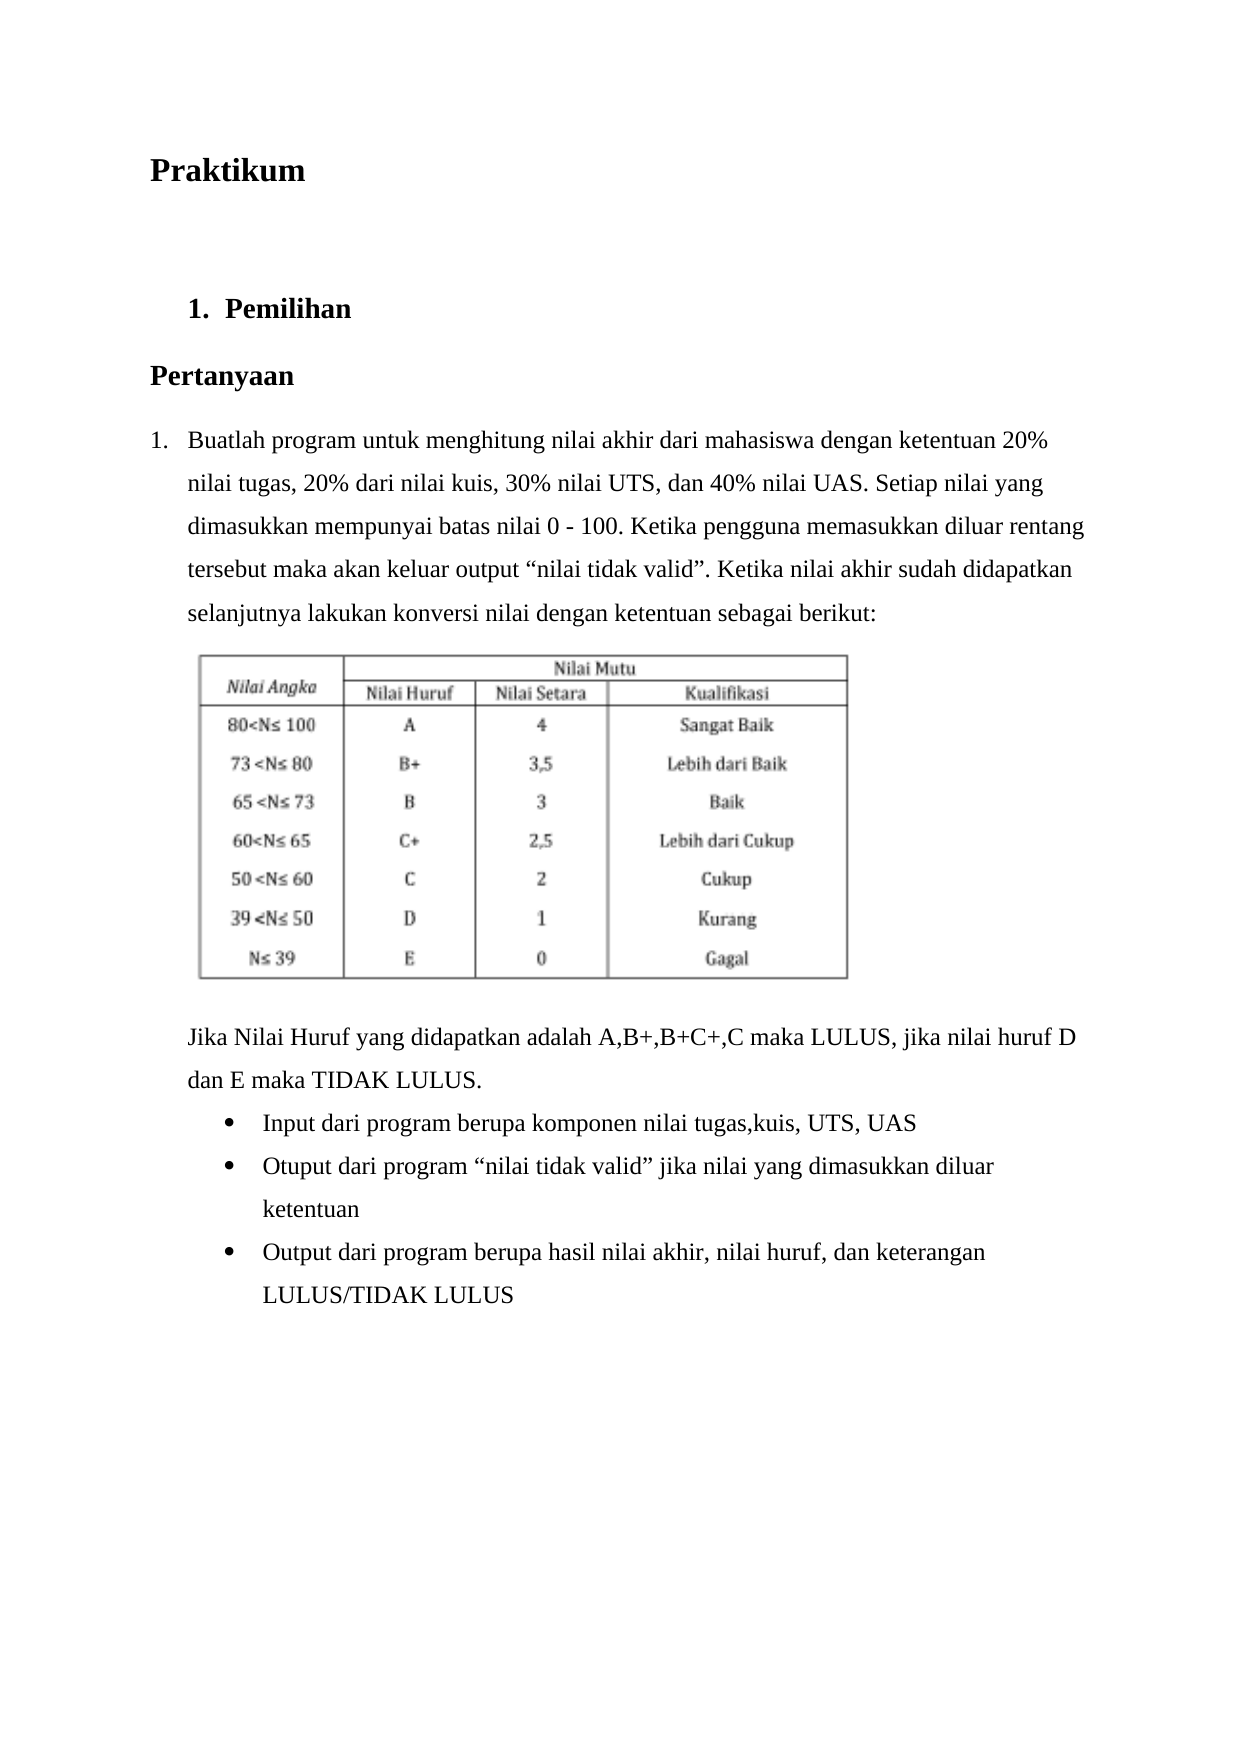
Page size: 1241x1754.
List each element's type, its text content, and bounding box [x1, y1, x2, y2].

text Praktikum [150, 150, 1090, 188]
list Buatlah program untuk menghitung nilai akhir dari mahasiswa dengan ketentuan 20% nilai tugas, 20% dari nilai kuis, 30% nilai UTS, dan 40% nilai UAS. Setiap nilai yang dimasukkan mempunyai batas nilai 0 ‐ 100. Ketika pengguna memasukkan diluar rentang tersebut maka akan keluar output “nilai tidak valid”. Ketika nilai akhir sudah didapatkan selanjutnya lakukan konversi nilai dengan ketentuan sebagai berikut: [150, 425, 1090, 626]
text Pertanyaan [150, 358, 1090, 392]
text Jika Nilai Huruf yang didapatkan adalah A,B+,B+C+,C maka LULUS, jika nilai huruf D dan E maka TIDAK LULUS. [187, 1022, 1090, 1093]
picture [187, 640, 860, 991]
list Output dari program berupa hasil nilai akhir, nilai huruf, dan keterangan LULUS/TIDAK LULUS [225, 1237, 1090, 1309]
list Pemilihan [187, 291, 1090, 325]
list Input dari program berupa komponen nilai tugas,kuis, UTS, UAS [225, 1108, 1090, 1137]
list Otuput dari program “nilai tidak valid” jika nilai yang dimasukkan diluar ketentuan [225, 1151, 1090, 1223]
